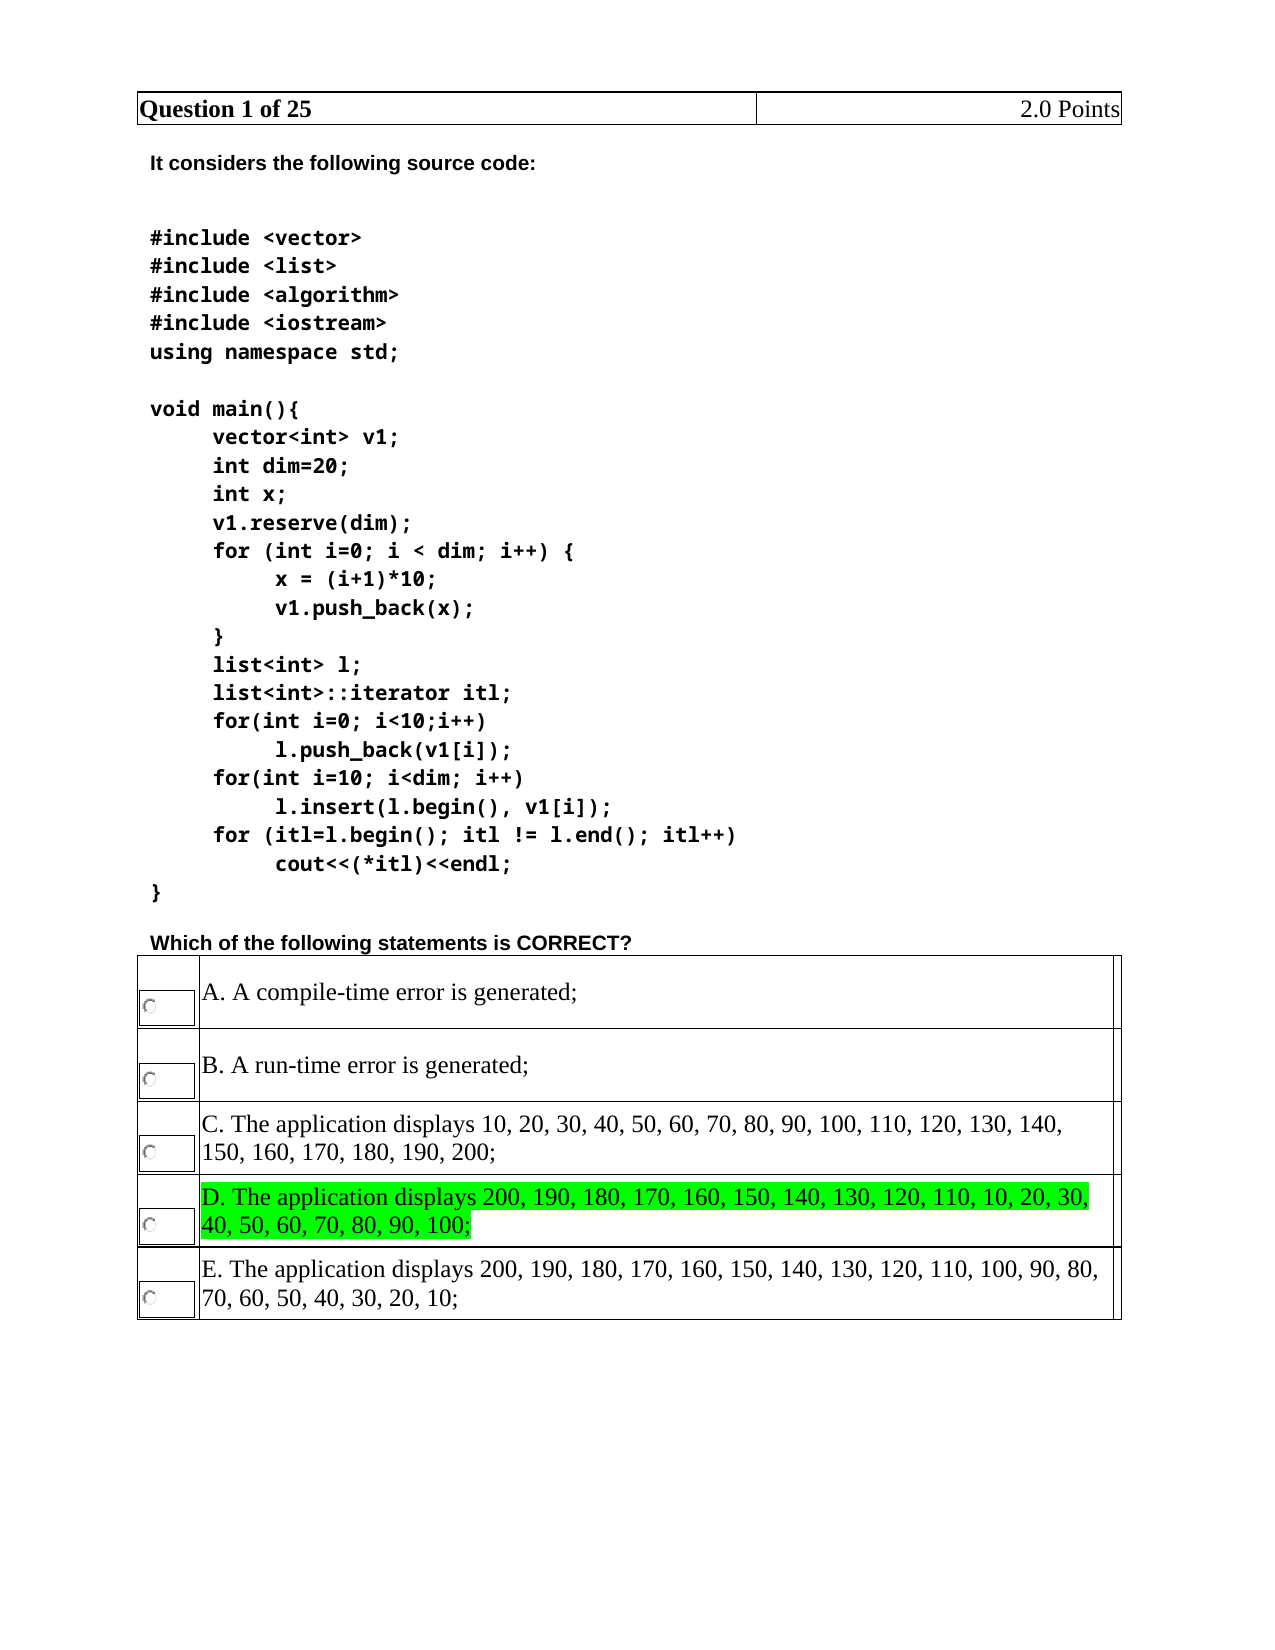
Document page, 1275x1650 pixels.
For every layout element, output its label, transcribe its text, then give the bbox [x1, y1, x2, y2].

text l.insert(l.begin(), v1[i]); [150, 792, 1125, 820]
text for (int i=0; i < dim; i++) { [150, 536, 1125, 564]
text int x; [150, 479, 1125, 508]
table_header [1114, 956, 1121, 1028]
table_cell [1114, 1175, 1121, 1246]
table_cell E. The application displays 200, 190, 180, 170, 160, 150, 140, 130, 120, 110, 100, 90, 80, 70, 60, 50, 40, 30, 20, 10; [200, 1248, 1113, 1319]
text #include <vector> [150, 223, 1125, 252]
table_cell [1114, 1102, 1121, 1173]
text int dim=20; [150, 451, 1125, 479]
picture [141, 1283, 173, 1315]
table_header Question 1 of 25 [138, 93, 756, 124]
text v1.push_back(x); [150, 593, 1125, 621]
text v1.reserve(dim); [150, 508, 1125, 536]
text #include <iostream> [150, 308, 1125, 337]
table_cell [1114, 1029, 1121, 1101]
table_cell C. The application displays 10, 20, 30, 40, 50, 60, 70, 80, 90, 100, 110, 120, 130, 140, 150, 160, 170, 180, 190, 200; [200, 1102, 1113, 1173]
picture [141, 1210, 173, 1242]
picture [141, 1137, 173, 1170]
table_cell [138, 1102, 199, 1173]
table_cell [1114, 1248, 1121, 1319]
text for(int i=10; i<dim; i++) [150, 763, 1125, 792]
table_header [138, 956, 199, 1028]
text vector<int> v1; [150, 422, 1125, 451]
text #include <algorithm> [150, 280, 1125, 308]
table_cell [138, 1175, 199, 1246]
text cout<<(*itl)<<endl; [150, 849, 1125, 877]
text It considers the following source code: [150, 150, 1125, 174]
text list<int>::iterator itl; [150, 678, 1125, 707]
text list<int> l; [150, 650, 1125, 678]
table_cell [138, 1029, 199, 1101]
text Which of the following statements is CORRECT? [150, 931, 1125, 955]
table_cell B. A run-time error is generated; [200, 1029, 1113, 1101]
picture [141, 992, 173, 1024]
text for(int i=0; i<10;i++) [150, 707, 1125, 735]
table_cell D. The application displays 200, 190, 180, 170, 160, 150, 140, 130, 120, 110, 10, 20, 30, 40, 50, 60, 70, 80, 90, 100; [200, 1175, 1113, 1246]
picture [141, 1065, 173, 1097]
table_header 2.0 Points [757, 93, 1121, 124]
text #include <list> [150, 252, 1125, 280]
text for (itl=l.begin(); itl != l.end(); itl++) [150, 820, 1125, 849]
text l.push_back(v1[i]); [150, 735, 1125, 763]
text } [150, 621, 1125, 650]
table_header A. A compile-time error is generated; [200, 956, 1113, 1028]
text } [150, 877, 1125, 906]
text using namespace std; [150, 337, 1125, 365]
text void main(){ [150, 394, 1125, 422]
text x = (i+1)*10; [150, 564, 1125, 593]
table_cell [138, 1248, 199, 1319]
